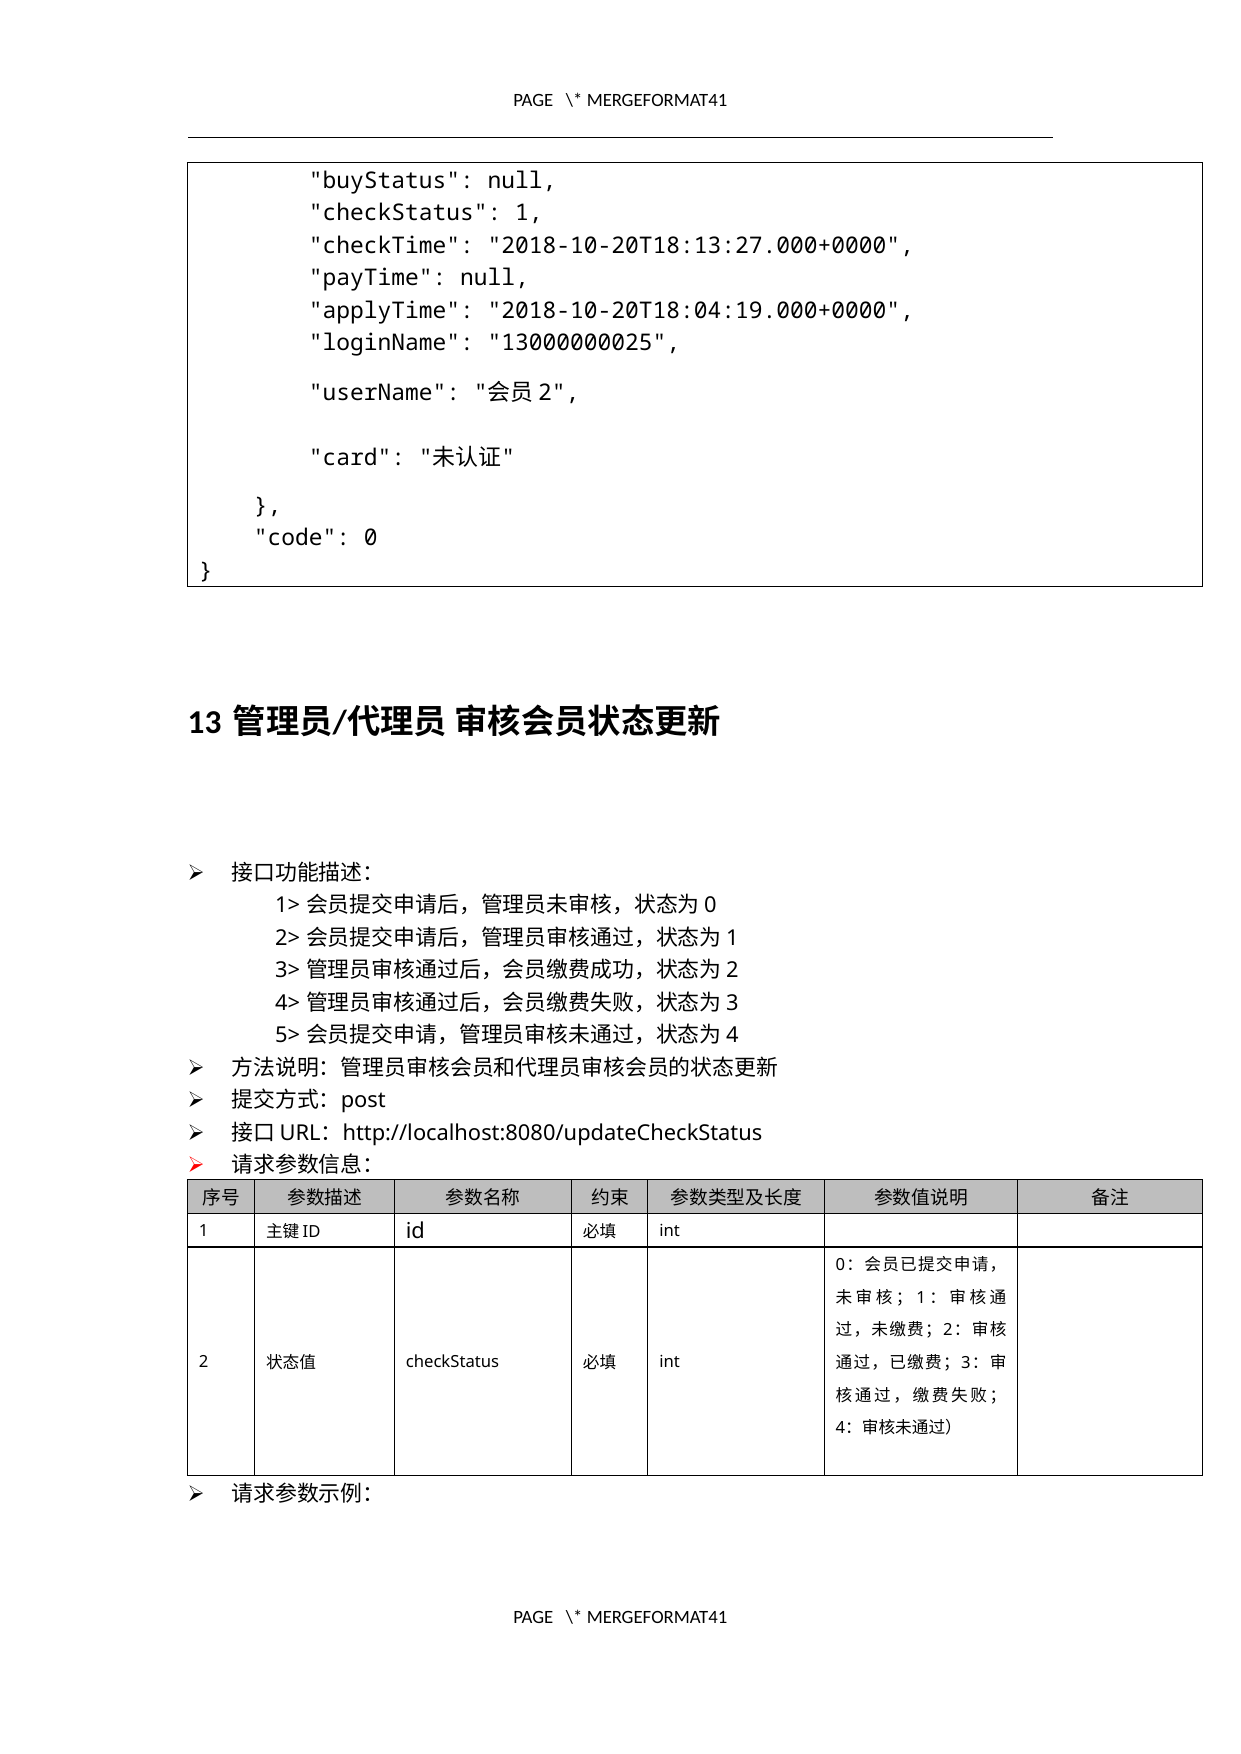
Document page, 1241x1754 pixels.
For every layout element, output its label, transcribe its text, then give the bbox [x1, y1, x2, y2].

table_cell 主键ID [255, 1214, 394, 1246]
table_header 序号 [188, 1180, 254, 1213]
table_cell 必填 [572, 1248, 647, 1475]
list 管理员审核通过后，会员缴费成功，状态为2 [275, 952, 1053, 984]
list 请求参数示例： [187, 1476, 1053, 1508]
table_cell 状态值 [255, 1248, 394, 1475]
table_cell int [648, 1248, 824, 1475]
subtitle 管理员/代理员 审核会员状态更新 [187, 687, 1053, 752]
list 接口功能描述： [187, 854, 1053, 887]
table_cell 必填 [572, 1214, 647, 1246]
table_header 参数名称 [395, 1180, 571, 1213]
list 会员提交申请，管理员审核未通过，状态为4 [275, 1017, 1053, 1049]
list 会员提交申请后，管理员未审核，状态为0 [275, 887, 1053, 919]
list 方法说明：管理员审核会员和代理员审核会员的状态更新 [187, 1049, 1053, 1082]
table_cell [1018, 1248, 1202, 1475]
list 提交方式：post [187, 1082, 1053, 1114]
table_cell checkStatus [395, 1248, 571, 1475]
table_cell [1018, 1214, 1202, 1246]
table_cell id [395, 1214, 571, 1246]
table_cell [825, 1214, 1017, 1246]
list 会员提交申请后，管理员审核通过，状态为1 [275, 919, 1053, 952]
table_header 参数值说明 [825, 1180, 1017, 1213]
table_cell 1 [188, 1214, 254, 1246]
list 接口URL：http://localhost:8080/updateCheckStatus [187, 1114, 1053, 1147]
table_cell 2 [188, 1248, 254, 1475]
table_header 参数类型及长度 [648, 1180, 824, 1213]
table_header 约束 [572, 1180, 647, 1213]
list 管理员审核通过后，会员缴费失败，状态为3 [275, 984, 1053, 1017]
list 请求参数信息： [187, 1147, 1053, 1179]
table_header 备注 [1018, 1180, 1202, 1213]
table_header 参数描述 [255, 1180, 394, 1213]
table_cell int [648, 1214, 824, 1246]
table_cell 0：会员已提交申请，未审核；1：审核通过，未缴费；2：审核通过，已缴费；3：审核通过，缴费失败；4：审核未通过） [825, 1248, 1017, 1475]
